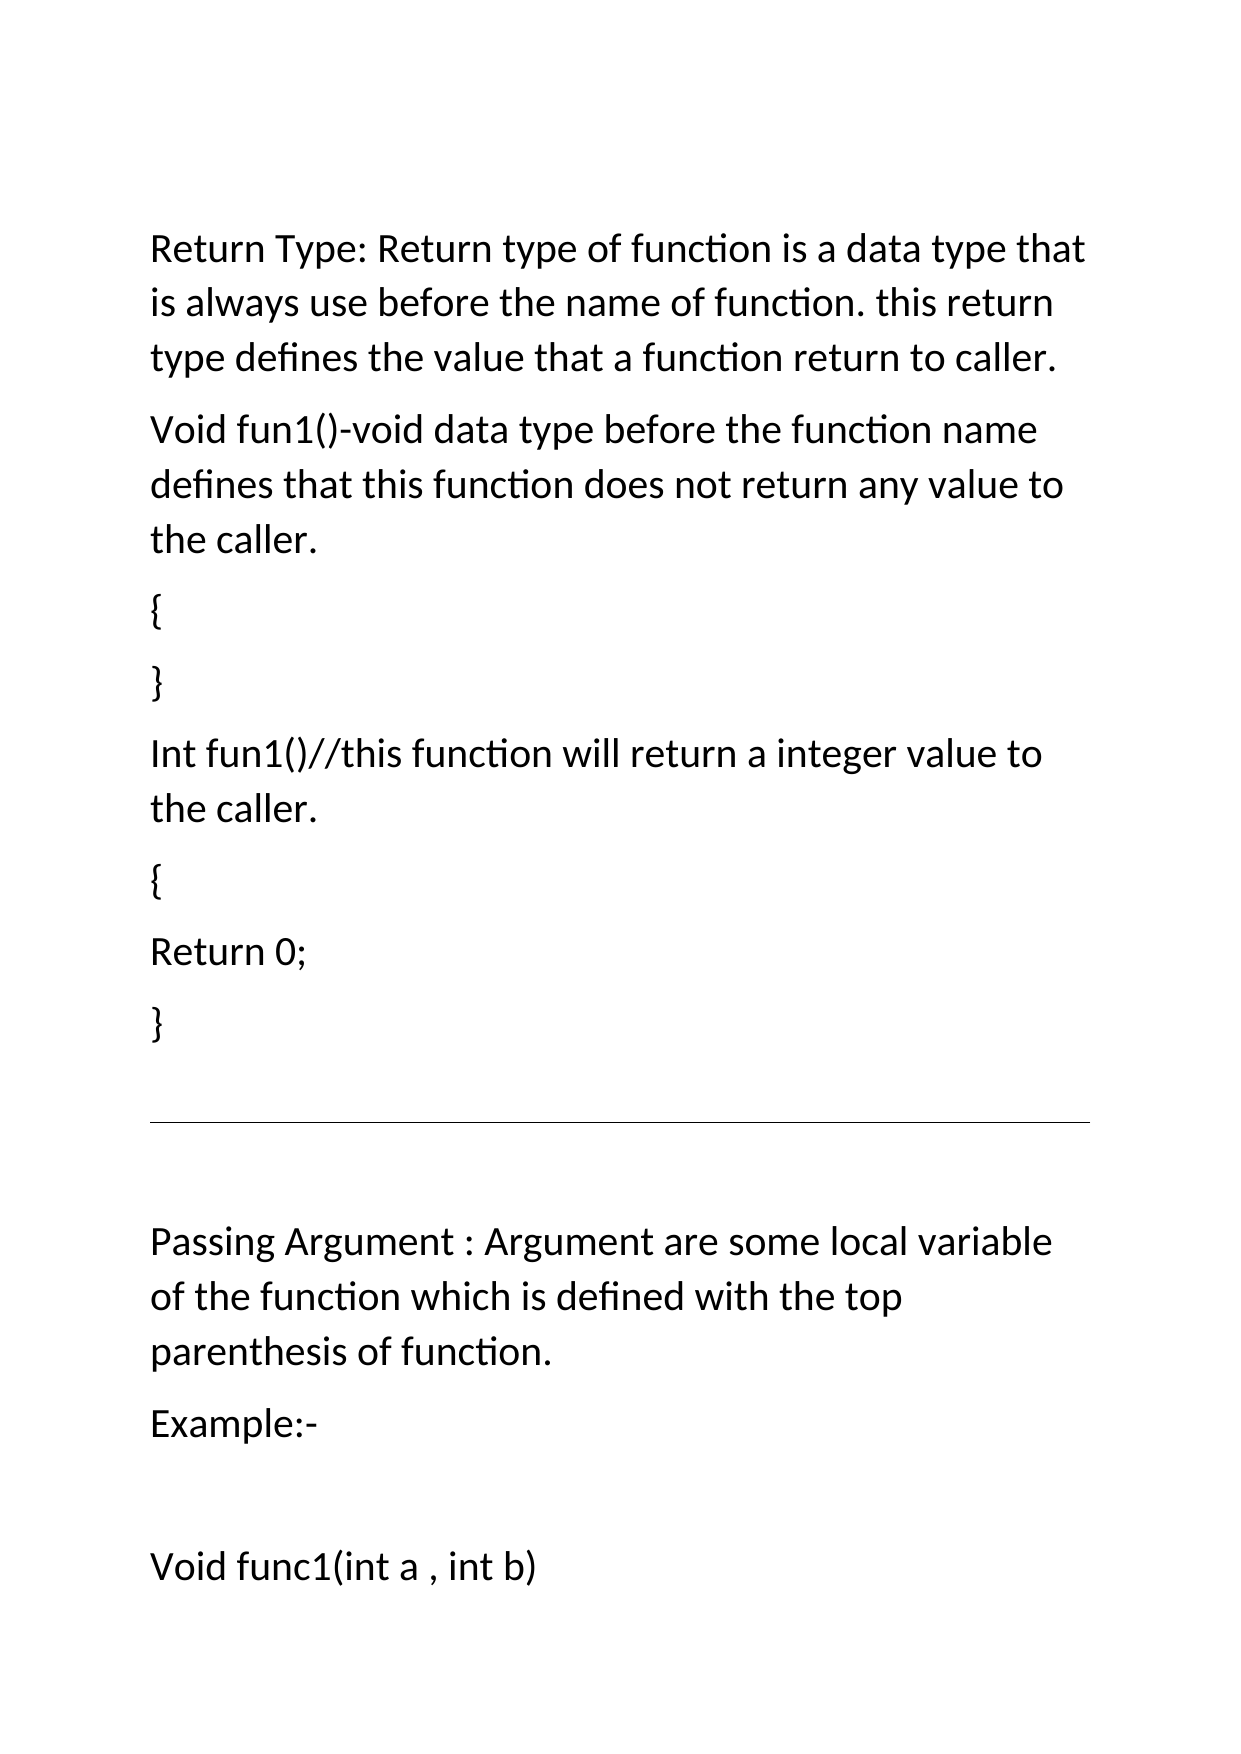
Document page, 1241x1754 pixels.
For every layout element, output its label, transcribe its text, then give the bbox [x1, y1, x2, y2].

text } [150, 997, 1090, 1048]
text { [150, 584, 1090, 635]
text Int fun1()//this function will return a integer value to the caller. [150, 727, 1090, 833]
text { [150, 854, 1090, 905]
text Void fun1()-void data type before the function name defines that this function does not return any value to the caller. [150, 403, 1090, 563]
text Return Type: Return type of function is a data type that is always use before the name of function. this return type defines the value that a function return to caller. [150, 222, 1090, 382]
text Return 0; [150, 925, 1090, 976]
text Void func1(int a , int b) [150, 1540, 1090, 1591]
text Passing Argument : Argument are some local variable of the function which is defined with the top parenthesis of function. [150, 1215, 1090, 1376]
text } [150, 656, 1090, 707]
text Example:- [150, 1397, 1090, 1447]
